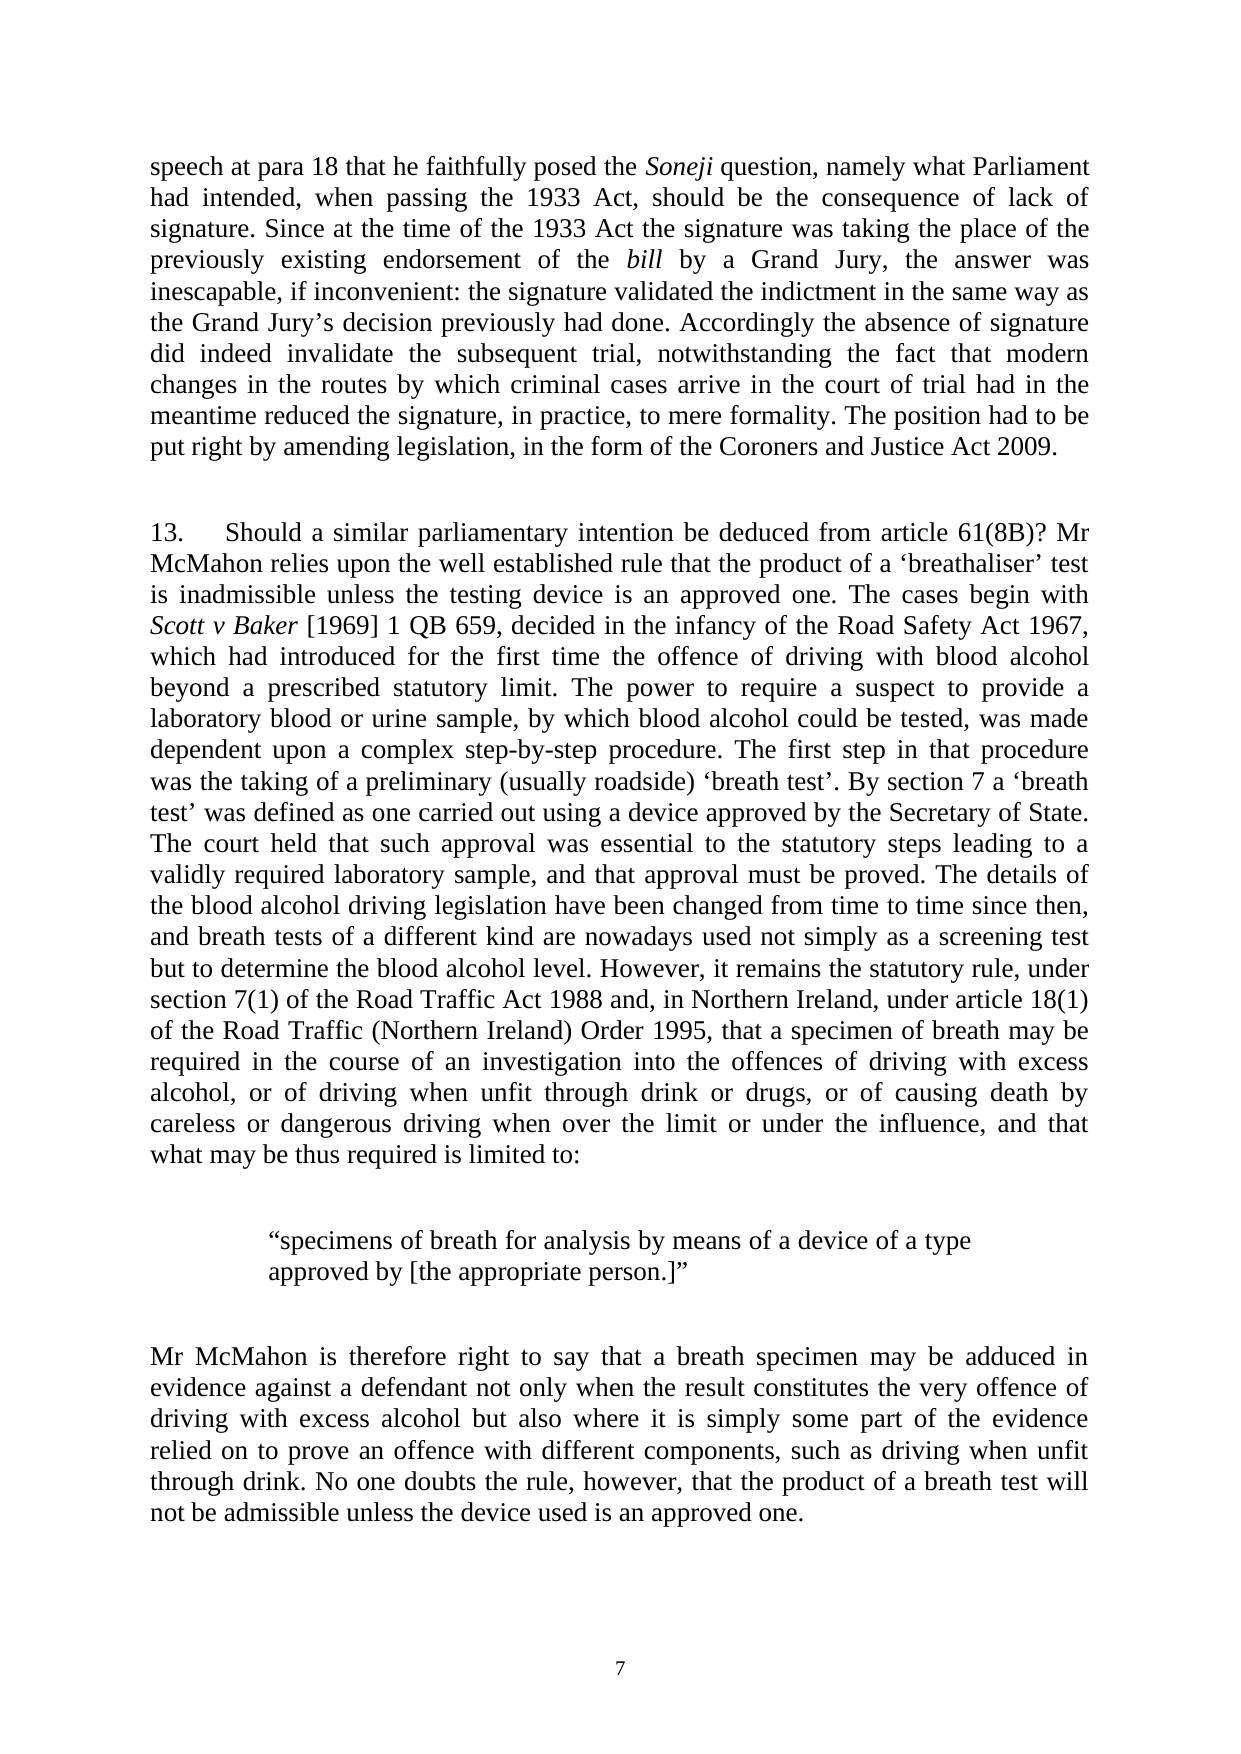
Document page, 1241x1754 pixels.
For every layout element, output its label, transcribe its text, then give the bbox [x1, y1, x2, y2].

text “specimens of breath for analysis by means of a device of a type approved by [the appropriate person.]” [268, 1224, 972, 1286]
list Should a similar parliamentary intention be deduced from article 61(8B)? Mr McMahon relies upon the well established rule that the product of a ‘breathaliser’ test is inadmissible unless the testing device is an approved one. The cases begin with Scott v Baker [1969] 1 QB 659, decided in the infancy of the Road Safety Act 1967, which had introduced for the first time the offence of driving with blood alcohol beyond a prescribed statutory limit. The power to require a suspect to provide a laboratory blood or urine sample, by which blood alcohol could be tested, was made dependent upon a complex step-by-step procedure. The first step in that procedure was the taking of a preliminary (usually roadside) ‘breath test’. By section 7 a ‘breath test’ was defined as one carried out using a device approved by the Secretary of State. The court held that such approval was essential to the statutory steps leading to a validly required laboratory sample, and that approval must be proved. The details of the blood alcohol driving legislation have been changed from time to time since then, and breath tests of a different kind are nowadays used not simply as a screening test but to determine the blood alcohol level. However, it remains the statutory rule, under section 7(1) of the Road Traffic Act 1988 and, in Northern Ireland, under article 18(1) of the Road Traffic (Northern Ireland) Order 1995, that a specimen of breath may be required in the course of an investigation into the offences of driving with excess alcohol, or of driving when unfit through drink or drugs, or of causing death by careless or dangerous driving when over the limit or under the influence, and that what may be thus required is limited to: [150, 516, 1090, 1170]
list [150, 150, 1090, 461]
list Mr McMahon is therefore right to say that a breath specimen may be adduced in evidence against a defendant not only when the result constitutes the very offence of driving with excess alcohol but also where it is simply some part of the evidence relied on to prove an offence with different components, such as driving when unfit through drink. No one doubts the rule, however, that the product of a breath test will not be admissible unless the device used is an approved one. [150, 1340, 1090, 1527]
